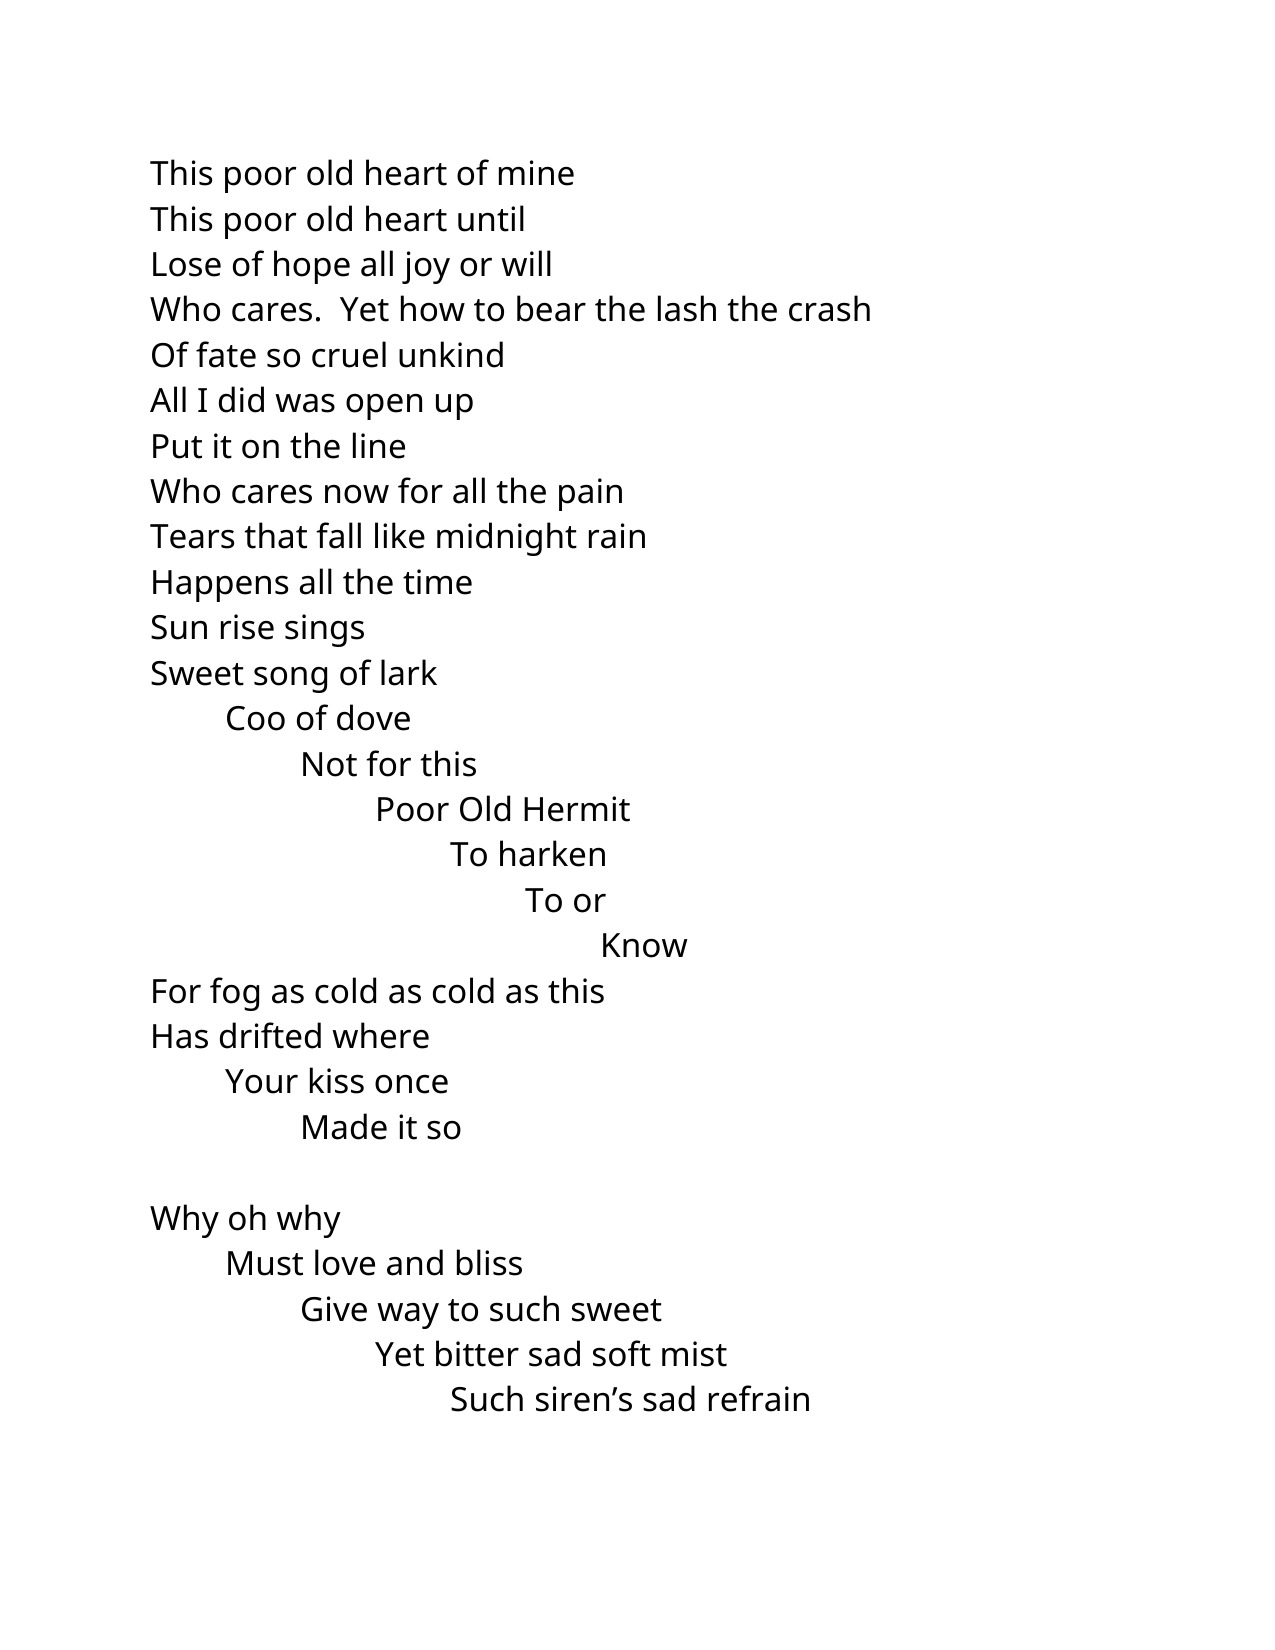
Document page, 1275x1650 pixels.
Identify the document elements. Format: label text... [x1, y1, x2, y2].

text Made it so [225, 1104, 1125, 1149]
text Why oh why [150, 1194, 1125, 1240]
text Tears that fall like midnight rain [150, 513, 1125, 559]
text Sweet song of lark [150, 649, 1125, 695]
text This poor old heart of mine [150, 150, 1125, 195]
text Your kiss once [150, 1058, 1125, 1104]
text Give way to such sweet [150, 1285, 1125, 1331]
text Poor Old Hermit [150, 786, 1125, 831]
text Know [150, 922, 1125, 967]
text Happens all the time [150, 559, 1125, 604]
text To harken [150, 831, 1125, 877]
text Has drifted where [150, 1013, 1125, 1058]
text Sun rise sings [150, 604, 1125, 649]
text Such siren’s sad refrain [150, 1376, 1125, 1422]
text All I did was open up [150, 377, 1125, 422]
text Must love and bliss [150, 1240, 1125, 1285]
text Who cares now for all the pain [150, 468, 1125, 513]
text Put it on the line [150, 422, 1125, 468]
text This poor old heart until [150, 195, 1125, 241]
text For fog as cold as cold as this [150, 967, 1125, 1013]
text Yet bitter sad soft mist [150, 1331, 1125, 1376]
text Coo of dove [150, 695, 1125, 740]
text Lose of hope all joy or will [150, 241, 1125, 286]
text To or [150, 877, 1125, 922]
text Not for this [150, 740, 1125, 786]
text Of fate so cruel unkind [150, 332, 1125, 377]
text Who cares. Yet how to bear the lash the crash [150, 286, 1125, 332]
